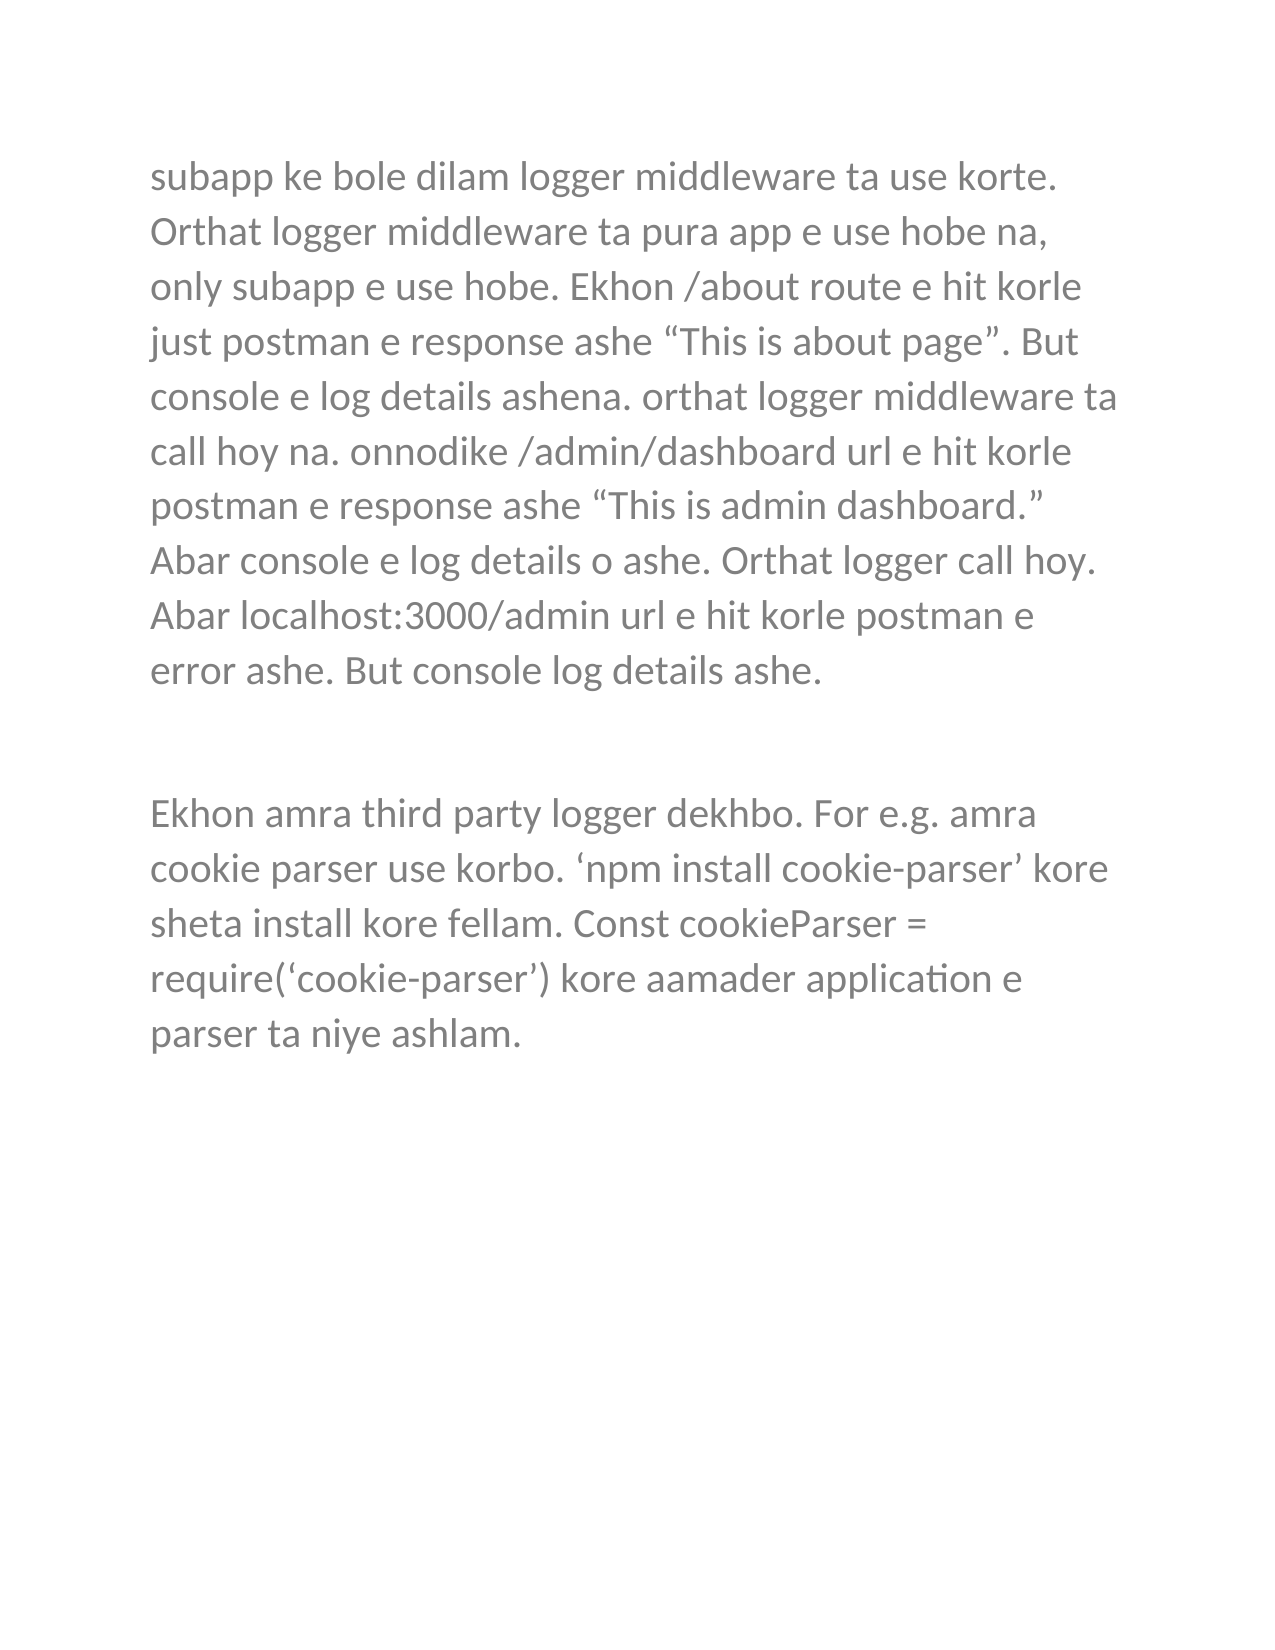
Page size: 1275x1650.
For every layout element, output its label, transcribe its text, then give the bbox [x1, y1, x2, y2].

text Ekhon amra third party logger dekhbo. For e.g. amra cookie parser use korbo. ‘npm install cookie-parser’ kore sheta install kore fellam. Const cookieParser = require(‘cookie-parser’) kore aamader application e parser ta niye ashlam. [150, 787, 1125, 1058]
